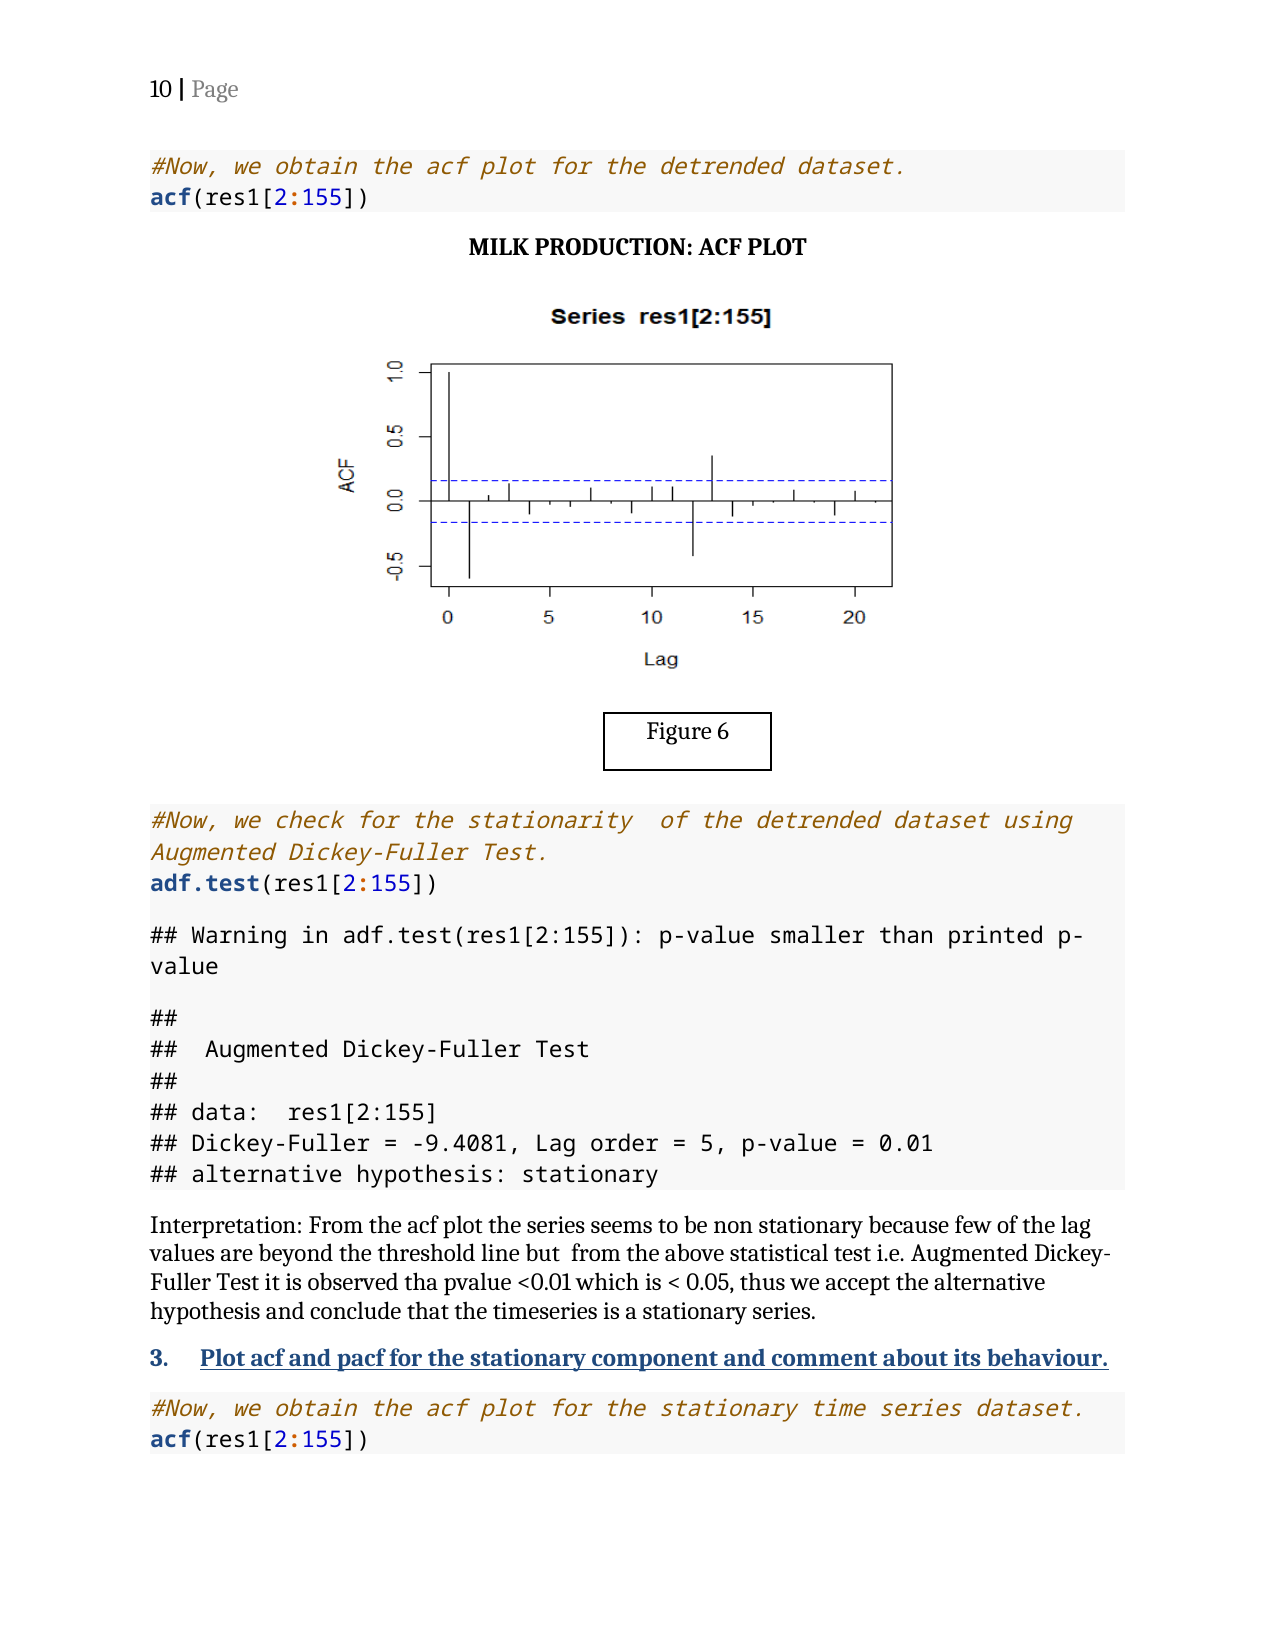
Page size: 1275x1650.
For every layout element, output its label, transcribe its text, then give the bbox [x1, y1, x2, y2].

text MILK PRODUCTION: ACF PLOT [150, 233, 1125, 262]
text #Now, we obtain the acf plot for the detrended dataset. acf(res1[2:155]) [370, 150, 1125, 212]
text ## ## Augmented Dickey-Fuller Test ## ## data: res1[2:155] ## Dickey-Fuller = -9.4081, Lag order = 5, p-value = 0.01 ## alternative hypothesis: stationary [150, 1002, 1125, 1190]
text #Now, we check for the stationarity of the detrended dataset using Augmented Dickey-Fuller Test. adf.test(res1[2:155]) [439, 804, 1125, 898]
picture [331, 280, 944, 691]
text ## Warning in adf.test(res1[2:155]): p-value smaller than printed p-value [150, 919, 1125, 981]
text Interpretation: From the acf plot the series seems to be non stationary because few of the lag values are beyond the threshold line but from the above statistical test i.e. Augmented Dickey-Fuller Test it is observed tha pvalue <0.01 which is < 0.05, thus we accept the alternative hypothesis and conclude that the timeseries is a stationary series. [150, 1211, 1125, 1326]
text #Now, we obtain the acf plot for the stationary time series dataset. acf(res1[2:155]) [370, 1392, 1125, 1454]
list Plot acf and pacf for the stationary component and comment about its behaviour. [150, 1344, 1125, 1373]
